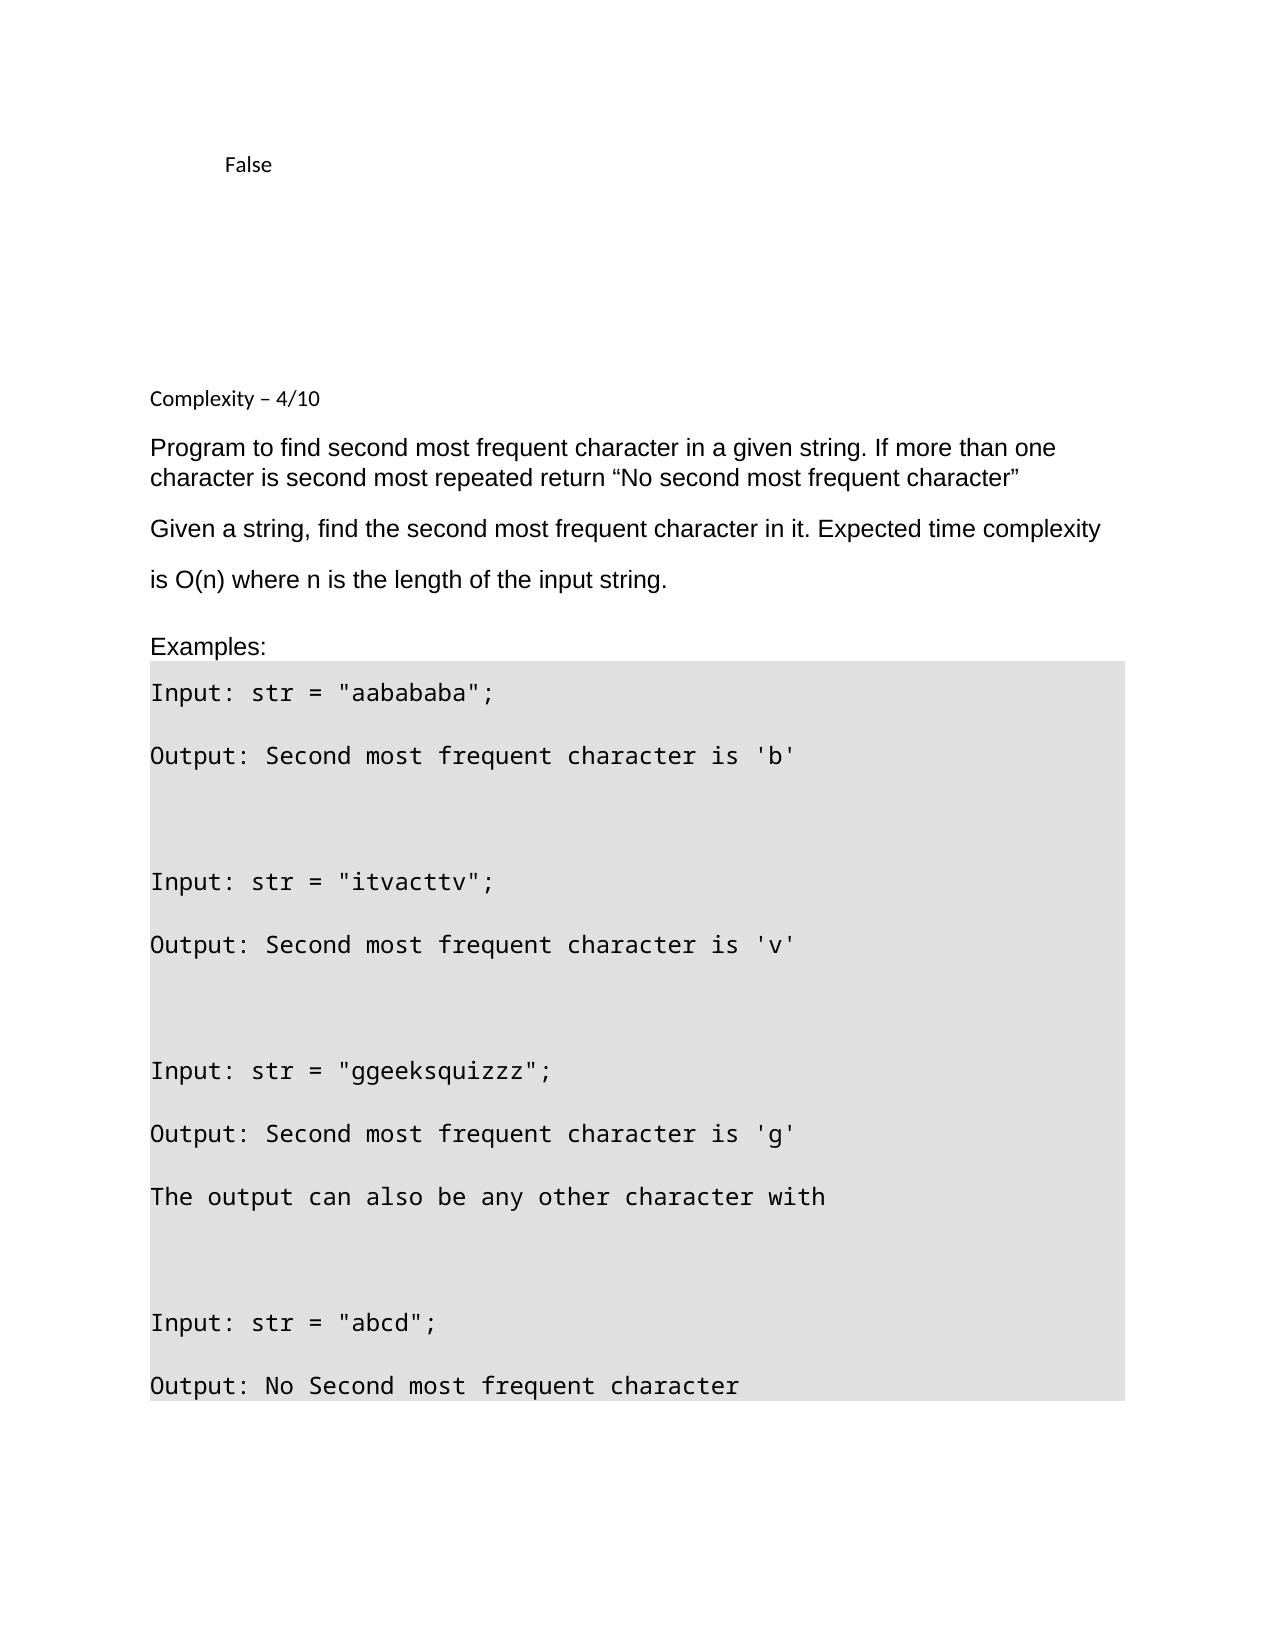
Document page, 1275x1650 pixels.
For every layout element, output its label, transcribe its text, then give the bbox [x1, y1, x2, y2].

text Given a string, find the second most frequent character in it. Expected time complexity is O(n) where n is the length of the input string. [150, 491, 1125, 594]
text Output: Second most frequent character is 'b' [150, 724, 1125, 771]
text Input: str = "aabababa"; [150, 661, 1125, 708]
text Output: Second most frequent character is 'g' [150, 1102, 1125, 1149]
text Program to find second most frequent character in a given string. If more than one character is second most repeated return “No second most frequent character” [150, 431, 1125, 491]
text Examples: [150, 609, 1125, 661]
text Complexity – 4/10 [150, 384, 1125, 412]
text Input: str = "abcd"; [150, 1291, 1125, 1338]
text Output: Second most frequent character is 'v' [150, 913, 1125, 960]
text The output can also be any other character with [150, 1165, 1125, 1212]
text False [150, 150, 1125, 178]
text Input: str = "itvacttv"; [150, 850, 1125, 897]
text Output: No Second most frequent character [150, 1354, 1125, 1401]
text Input: str = "ggeeksquizzz"; [150, 1039, 1125, 1086]
